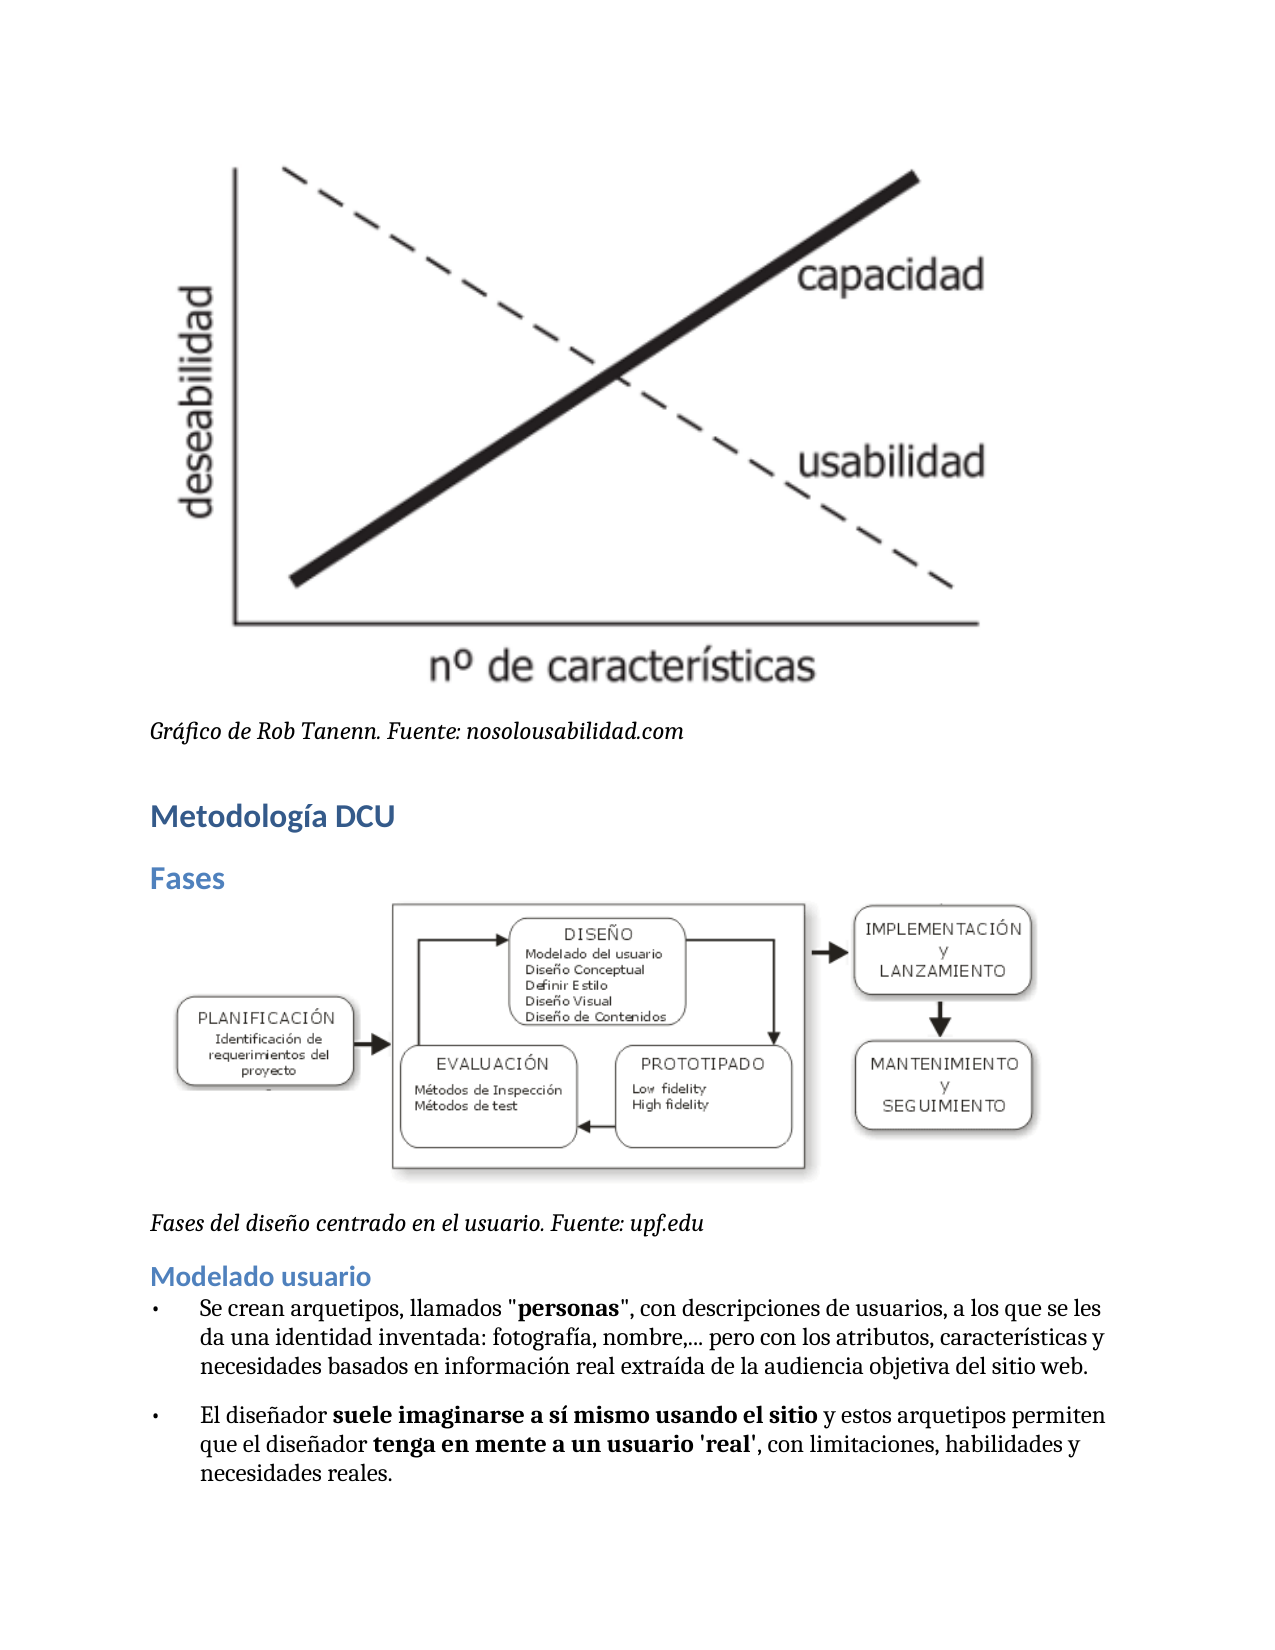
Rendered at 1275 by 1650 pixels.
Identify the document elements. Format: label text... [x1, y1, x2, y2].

list Se crean arquetipos, llamados "personas", con descripciones de usuarios, a los que se les da una identidad inventada: fotografía, nombre,... pero con los atributos, características y necesidades basados en información real extraída de la audiencia objetiva del sitio web. [150, 1294, 1125, 1380]
text Fases del diseño centrado en el usuario. Fuente: upf.edu [150, 1209, 1125, 1238]
subtitle Metodología DCU [150, 795, 1125, 836]
subtitle Modelado usuario [150, 1258, 1125, 1294]
list El diseñador suele imaginarse a sí mismo usando el sitio y estos arquetipos permiten que el diseñador tenga en mente a un usuario 'real', con limitaciones, habilidades y necesidades reales. [150, 1401, 1125, 1487]
picture [168, 150, 1003, 696]
picture [168, 897, 1044, 1189]
text Gráfico de Rob Tanenn. Fuente: nosolousabilidad.com [150, 717, 1125, 745]
subtitle Fases [150, 857, 1125, 898]
